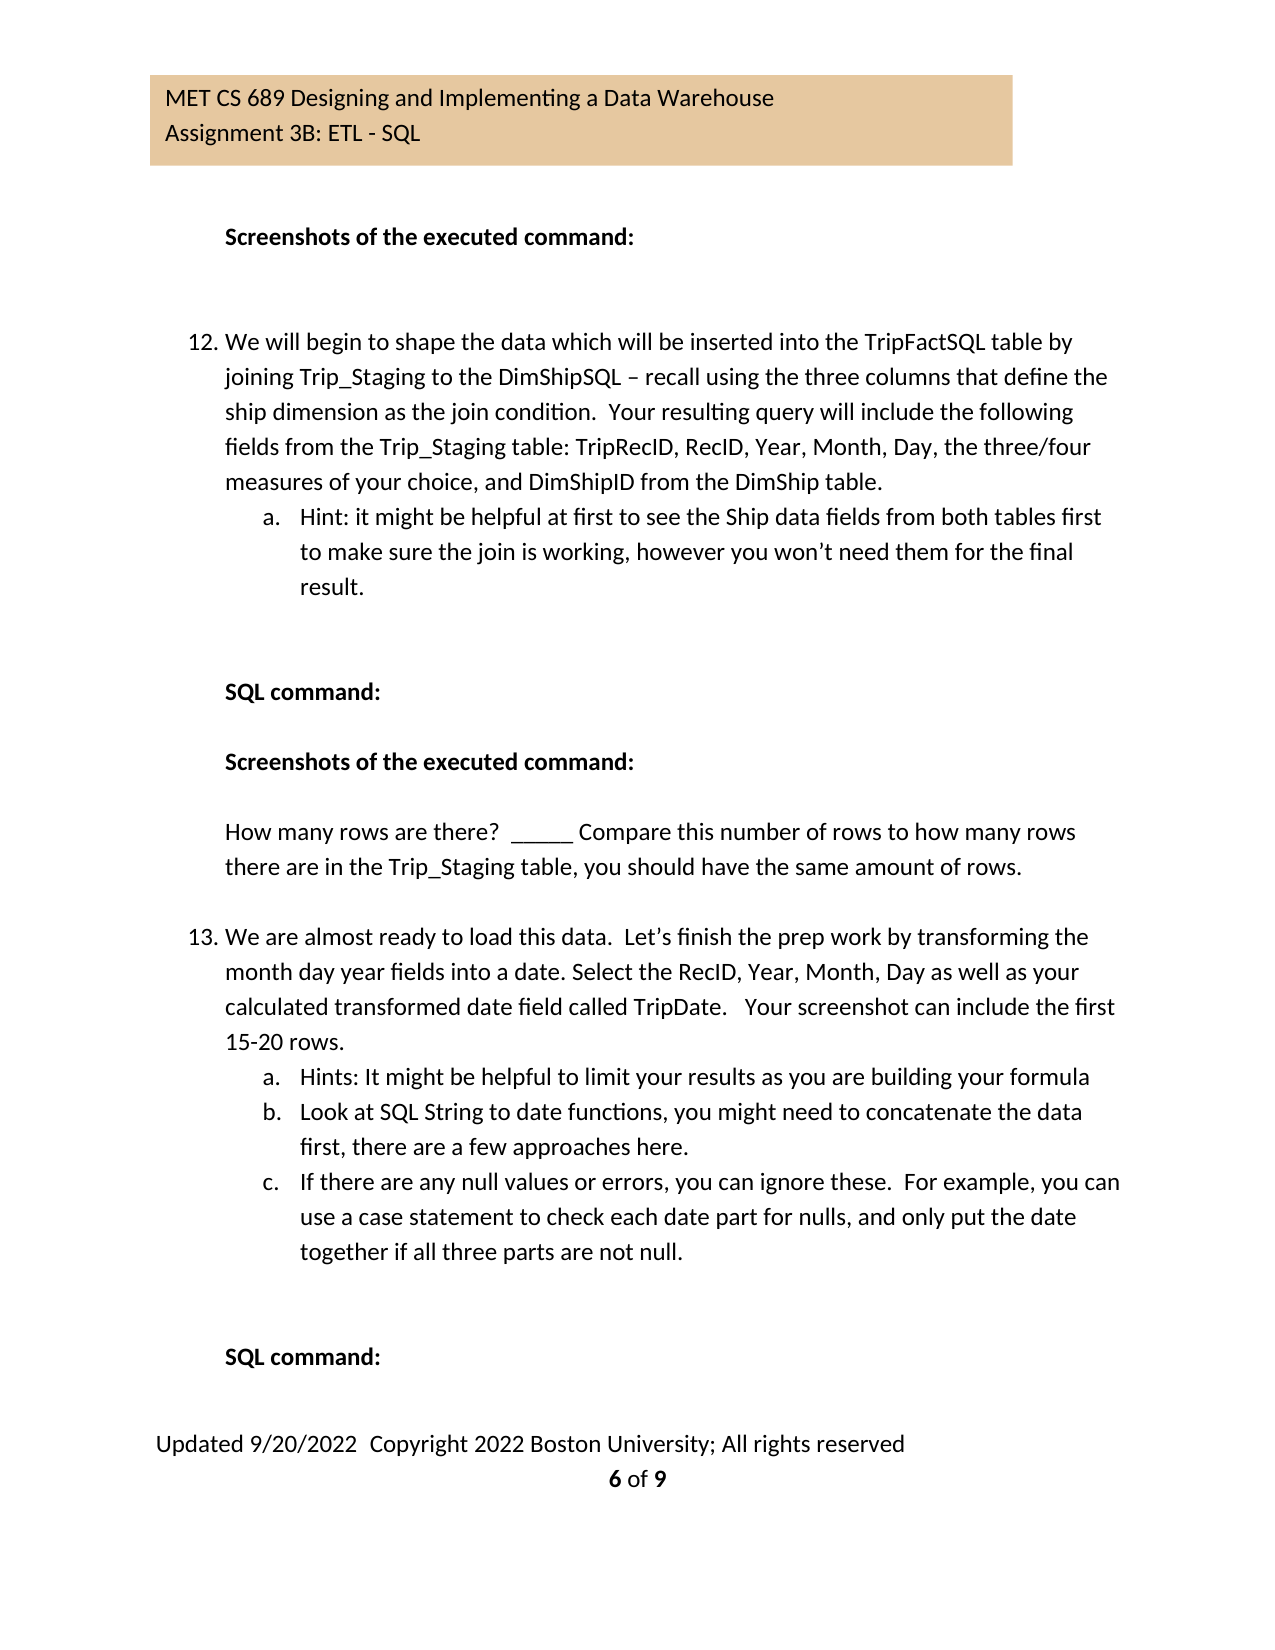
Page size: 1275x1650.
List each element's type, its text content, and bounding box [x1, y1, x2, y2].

list Screenshots of the executed command: [225, 221, 1125, 252]
list How many rows are there? _____ Compare this number of rows to how many rows there are in the Trip_Staging table, you should have the same amount of rows. [225, 816, 1125, 882]
list SQL command: [225, 1341, 1125, 1372]
list Screenshots of the executed command: [225, 746, 1125, 777]
list SQL command: [225, 676, 1125, 707]
list Look at SQL String to date functions, you might need to concatenate the data first, there are a few approaches here. [262, 1096, 1125, 1162]
list We are almost ready to load this data. Let’s finish the prep work by transforming the month day year fields into a date. Select the RecID, Year, Month, Day as well as your calculated transformed date field called TripDate. Your screenshot can include the first 15-20 rows. [187, 921, 1125, 1057]
list We will begin to shape the data which will be inserted into the TripFactSQL table by joining Trip_Staging to the DimShipSQL – recall using the three columns that define the ship dimension as the join condition. Your resulting query will include the following fields from the Trip_Staging table: TripRecID, RecID, Year, Month, Day, the three/four measures of your choice, and DimShipID from the DimShip table. [187, 326, 1125, 497]
list Hint: it might be helpful at first to see the Ship data fields from both tables first to make sure the join is working, however you won’t need them for the final result. [262, 501, 1125, 602]
list If there are any null values or errors, you can ignore these. For example, you can use a case statement to check each date part for nulls, and only put the date together if all three parts are not null. [262, 1166, 1125, 1267]
list Hints: It might be helpful to limit your results as you are building your formula [262, 1061, 1125, 1092]
